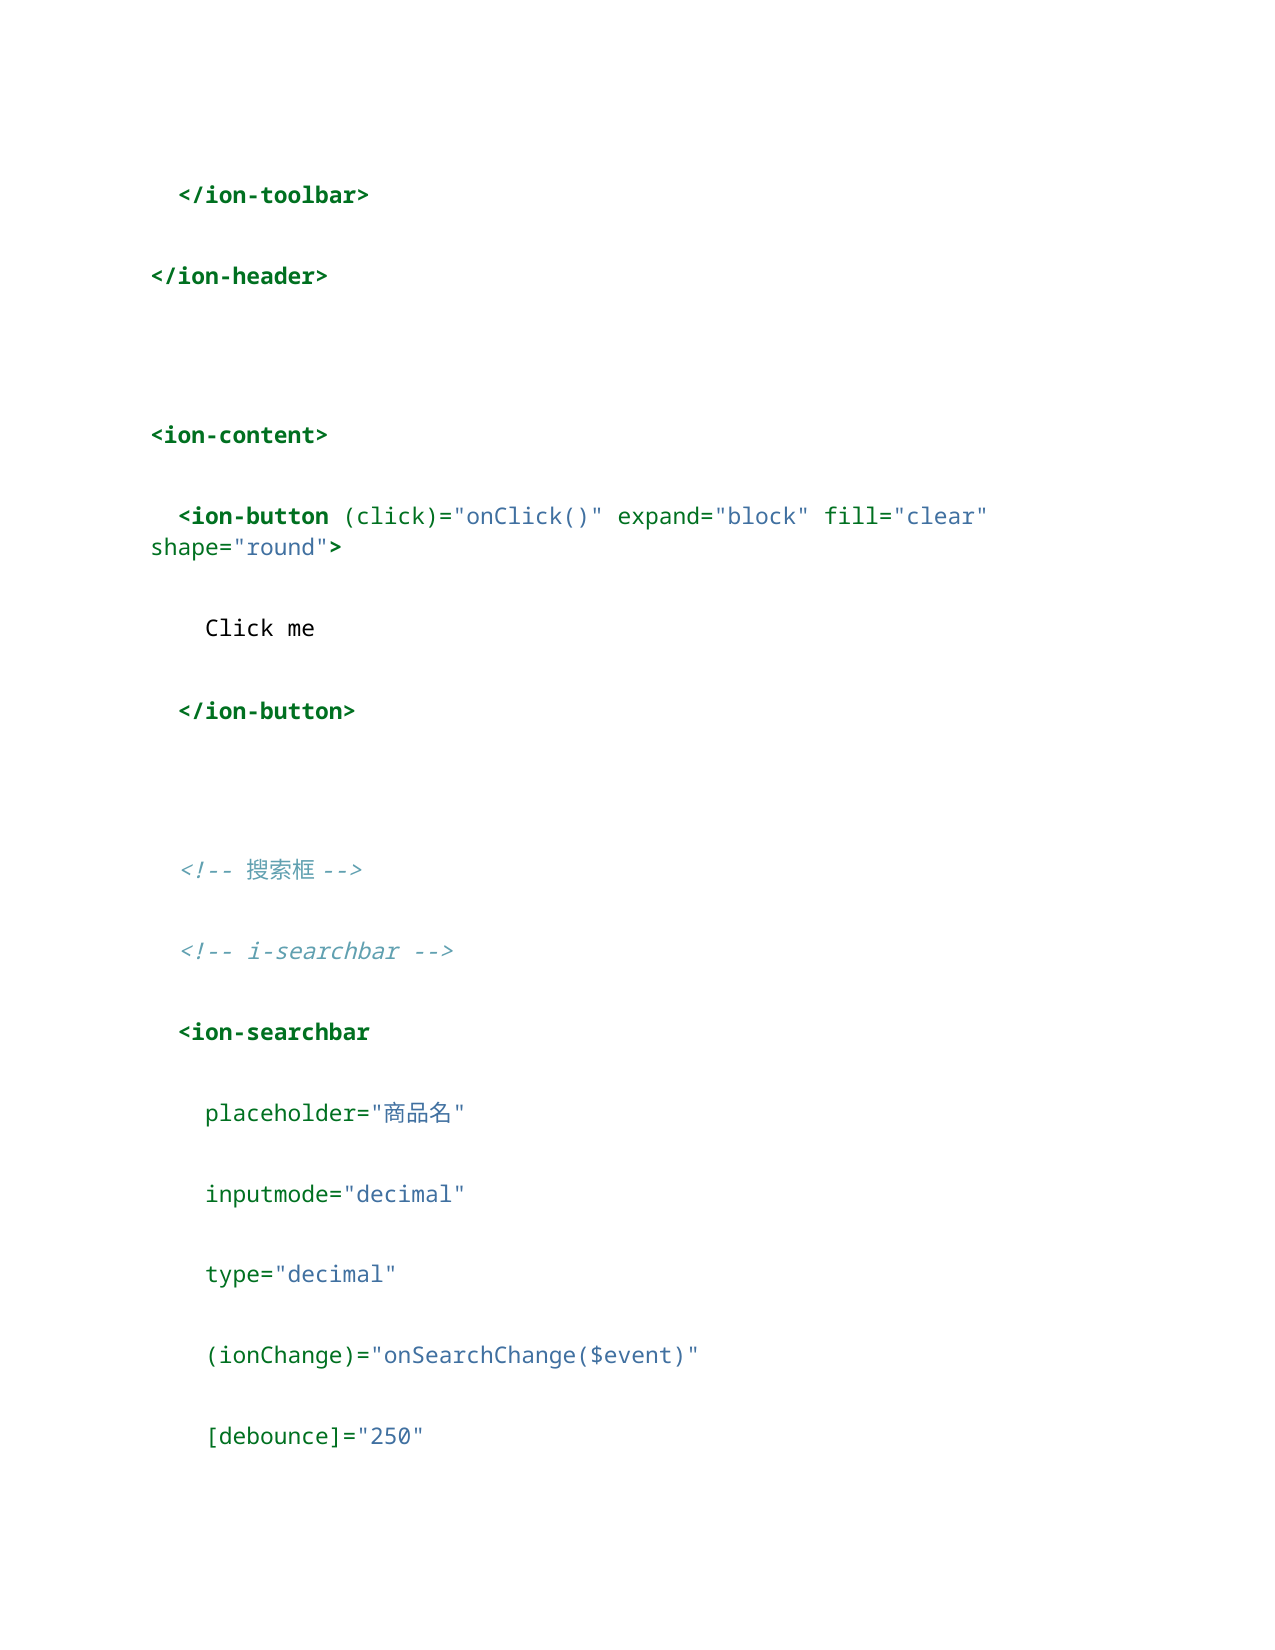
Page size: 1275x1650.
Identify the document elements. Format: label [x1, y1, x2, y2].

text [150, 664, 1125, 1451]
text [150, 150, 1125, 562]
